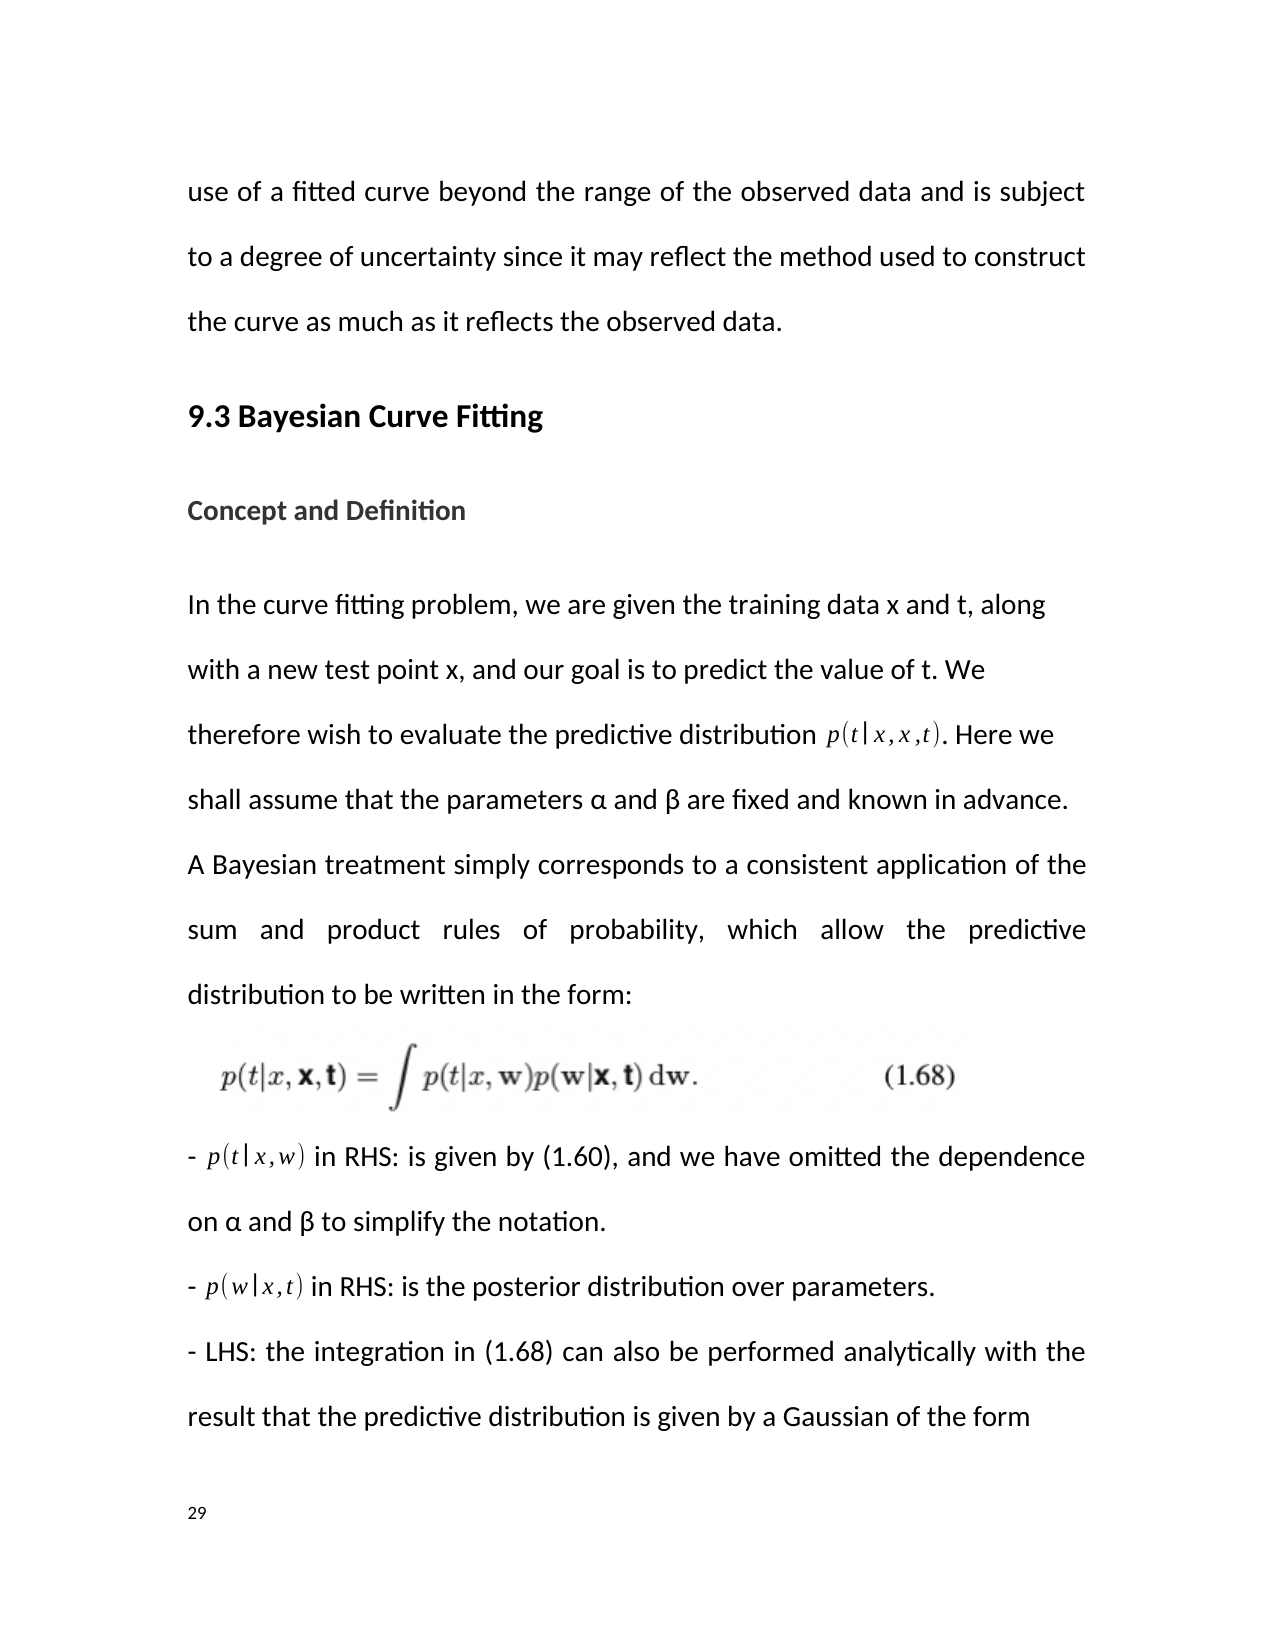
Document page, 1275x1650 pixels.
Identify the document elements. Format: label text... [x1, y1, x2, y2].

text Concept and Definition [187, 477, 1087, 542]
text - in RHS: is given by (1.60), and we have omitted the dependence on α and β to simplify the notation. [187, 1124, 1087, 1254]
picture [187, 1026, 969, 1116]
text - LHS: the integration in (1.68) can also be performed analytically with the result that the predictive distribution is given by a Gaussian of the form [187, 1319, 1087, 1449]
text A Bayesian treatment simply corresponds to a consistent application of the sum and product rules of probability, which allow the predictive distribution to be written in the form: [187, 831, 1087, 1026]
text - in RHS: is the posterior distribution over parameters. [187, 1254, 1087, 1319]
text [187, 159, 1087, 354]
text 9.3 Bayesian Curve Fitting [187, 383, 1087, 448]
text In the curve fitting problem, we are given the training data x and t, along with a new test point x, and our goal is to predict the value of t. We therefore wish to evaluate the predictive distribution . Here we shall assume that the parameters α and β are fixed and known in advance. [187, 571, 1087, 831]
